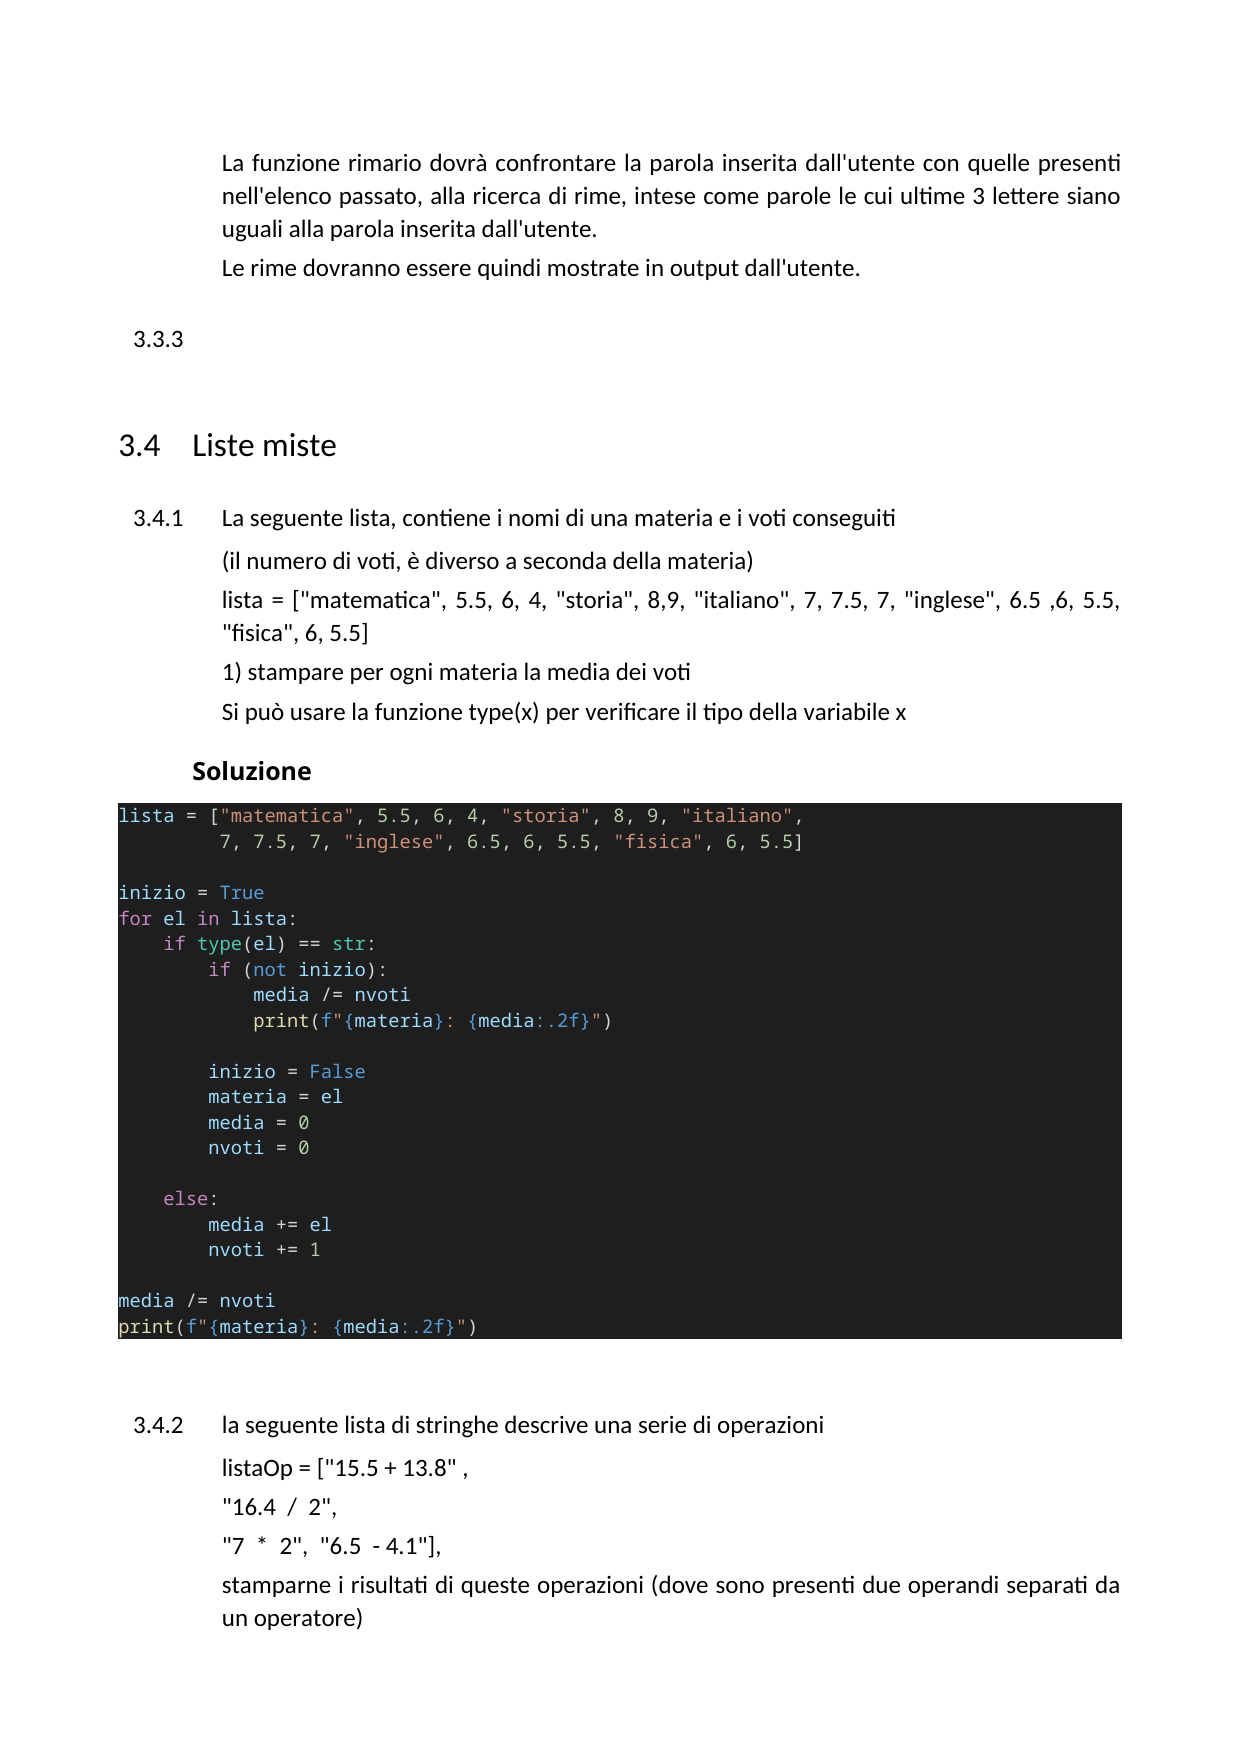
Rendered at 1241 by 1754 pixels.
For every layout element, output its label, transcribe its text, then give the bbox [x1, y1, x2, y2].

text (il numero di voti, è diverso a seconda della materia) [222, 545, 1122, 576]
text media /= nvoti [118, 981, 1122, 1007]
subtitle La seguente lista, contiene i nomi di una materia e i voti conseguiti [133, 502, 1122, 533]
text print(f"{materia}: {media:.2f}") [118, 1007, 1122, 1032]
text listaOp = ["15.5 + 13.8" , [222, 1452, 1122, 1483]
text for el in lista: [118, 905, 1122, 930]
text if type(el) == str: [118, 930, 1122, 956]
text Le rime dovranno essere quindi mostrate in output dall'utente. [222, 253, 1122, 283]
text 1) stampare per ogni materia la media dei voti [222, 656, 1122, 687]
text inizio = False [118, 1058, 1122, 1083]
text print(f"{materia}: {media:.2f}") [118, 1313, 1122, 1339]
text nvoti += 1 [118, 1237, 1122, 1262]
text media /= nvoti [118, 1288, 1122, 1313]
text La funzione rimario dovrà confrontare la parola inserita dall'utente con quelle presenti nell'elenco passato, alla ricerca di rime, intese come parole le cui ultime 3 lettere siano uguali alla parola inserita dall'utente. [222, 148, 1122, 244]
text "16.4 / 2", [222, 1491, 1122, 1522]
text stamparne i risultati di queste operazioni (dove sono presenti due operandi separati da un operatore) [222, 1570, 1122, 1633]
text "7 * 2", "6.5 - 4.1"], [222, 1531, 1122, 1561]
text inizio = True [118, 879, 1122, 905]
subtitle la seguente lista di stringhe descrive una serie di operazioni [133, 1409, 1122, 1440]
text 7, 7.5, 7, "inglese", 6.5, 6, 5.5, "fisica", 6, 5.5] [118, 828, 1122, 854]
text materia = el [118, 1083, 1122, 1109]
text lista = ["matematica", 5.5, 6, 4, "storia", 8, 9, "italiano", [118, 803, 1122, 828]
text media = 0 [118, 1109, 1122, 1134]
text nvoti = 0 [118, 1134, 1122, 1160]
subtitle Liste miste [118, 424, 1122, 465]
text Si può usare la funzione type(x) per verificare il tipo della variabile x [222, 696, 1122, 726]
text lista = ["matematica", 5.5, 6, 4, "storia", 8,9, "italiano", 7, 7.5, 7, "inglese", 6.5 ,6, 5.5, "fisica", 6, 5.5] [222, 584, 1122, 648]
text media += el [118, 1211, 1122, 1237]
subtitle Soluzione [192, 753, 1122, 788]
text else: [118, 1186, 1122, 1211]
text if (not inizio): [118, 956, 1122, 981]
